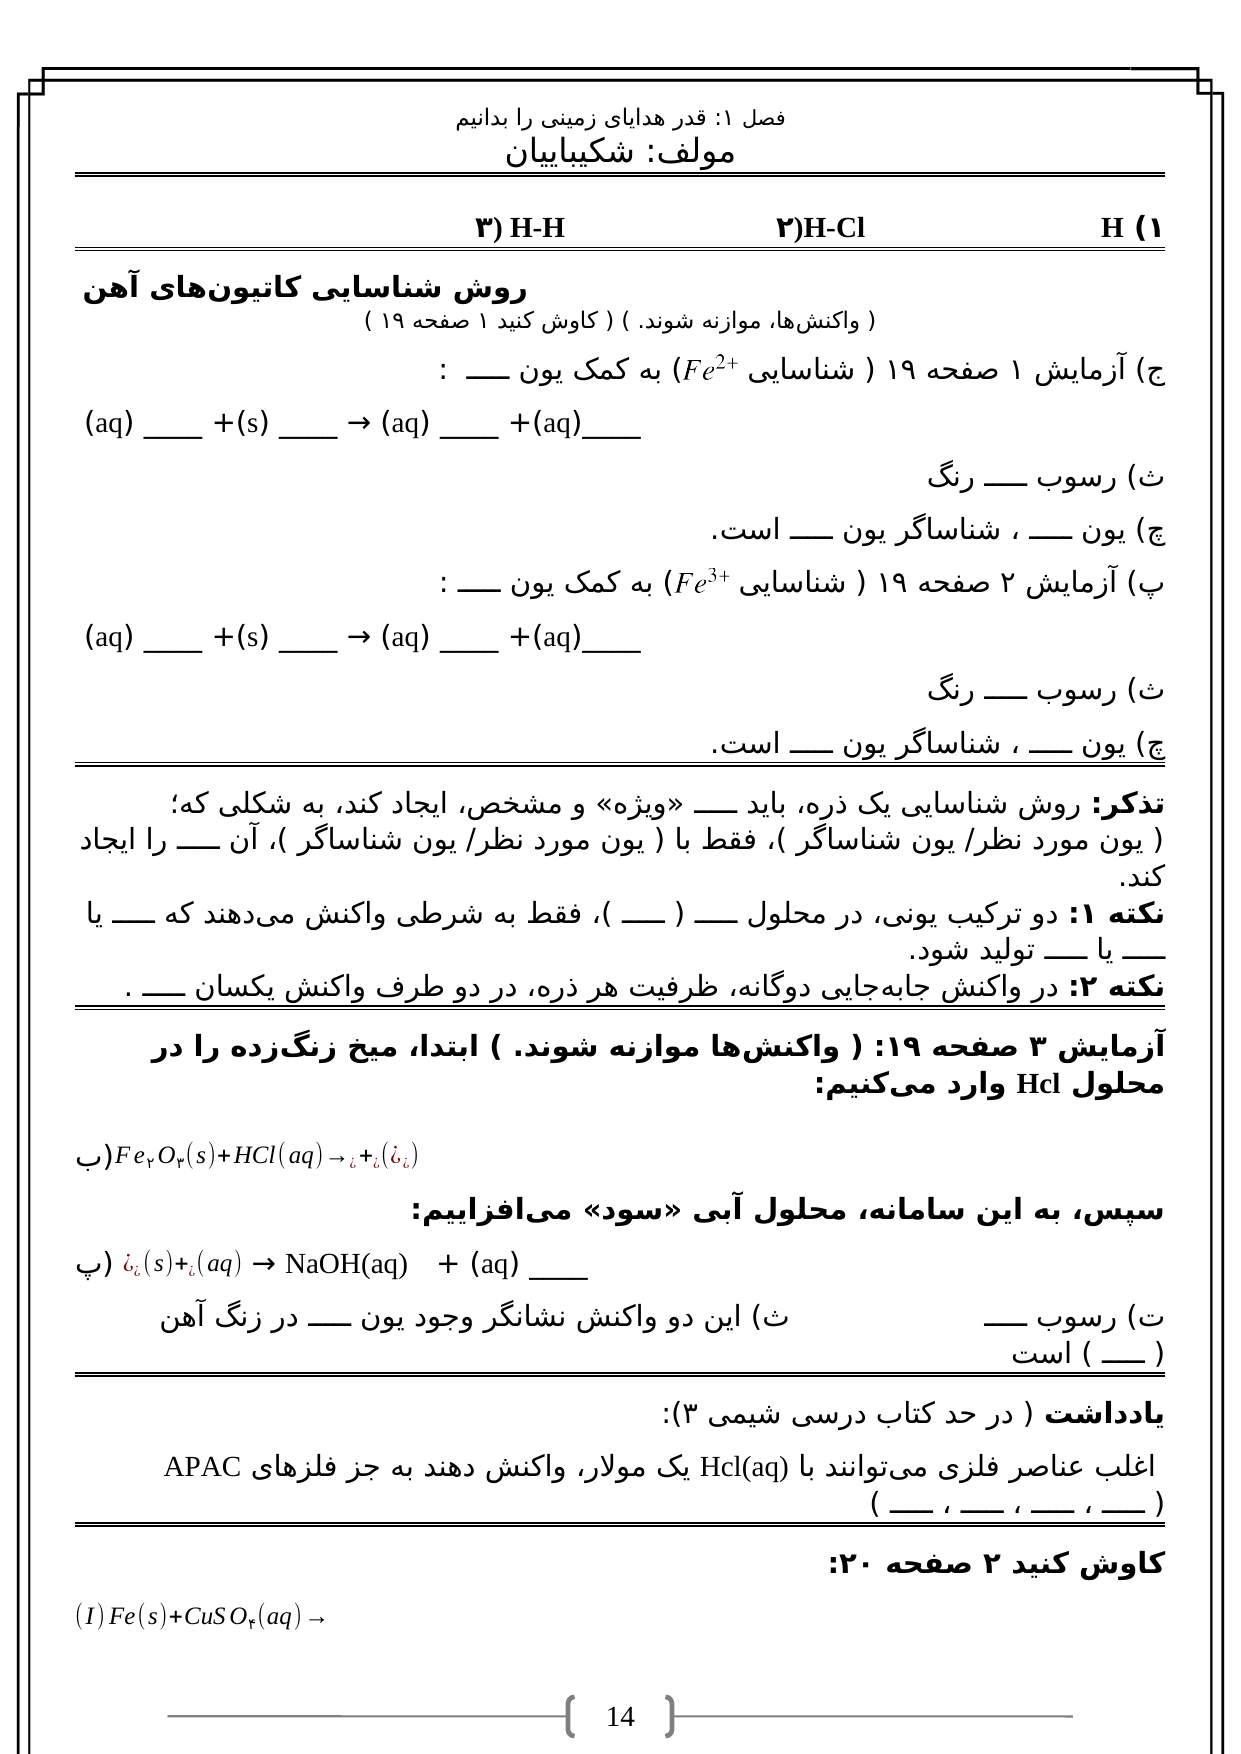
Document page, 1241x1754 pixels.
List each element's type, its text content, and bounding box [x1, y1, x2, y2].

text ث) رسوب ـــــ رنگ [75, 459, 1165, 493]
text آزمایش ۳ صفحه ۱۹: ( واکنش‌ها موازنه شوند. ) ابتدا، میخ زنگ‌زده را در محلول Hcl وارد می‌کنیم: [75, 1029, 1165, 1100]
text ____(aq)+ ____ (aq) → ____ (s)+ ____ (aq) [75, 406, 1165, 440]
text کاوش کنید ۲ صفحه ۲۰: [75, 1546, 1165, 1580]
text ۱) H ۲)H-Cl ۳) H-H [75, 210, 1165, 247]
text ( یون مورد نظر/ یون شناساگر )، فقط با ( یون مورد نظر/ یون شناساگر )، آن ـــــ را ایجاد کند. [75, 823, 1165, 893]
text تذکر: روش شناسایی یک ذره، باید ـــــ «ویژه» و مشخص، ایجاد کند، به شکلی که؛ [75, 786, 1165, 820]
text ج) آزمایش ۱ صفحه ۱۹ ( شناسایی ) به کمک یون ـــــ : [75, 352, 1165, 386]
text نکته ۲: در واکنش جابه‌جایی دوگانه، ظرفیت هر ذره، در دو طرف واکنش یکسان ـــــ . [75, 969, 1165, 1005]
picture [0, 49, 1241, 1754]
text اغلب عناصر فلزی می‌توانند با Hcl(aq) یک مولار، واکنش دهند به جز فلز‌های APAC ( ـــــ ، ـــــ ، ـــــ ، ـــــ ) [75, 1449, 1165, 1522]
text روش شناسایی کاتیون‌های آهن ( واکنش‌ها، موازنه شوند. ) ( کاوش کنید ۱ صفحه ۱۹ ) [75, 271, 1165, 333]
text پ) آزمایش ۲ صفحه ۱۹ ( شناسایی ) به کمک یون ـــــ : [75, 566, 1165, 600]
text ____ (aq) + NaOH(aq) → (پ [75, 1246, 1165, 1280]
text نکته ۱: دو ترکیب یونی، در محلول ـــــ ( ـــــ )، فقط به شرطی واکنش می‌دهند که ـــــ یا ـــــ یا ـــــ تولید شود. [75, 896, 1165, 967]
text ____(aq)+ ____ (aq) → ____ (s)+ ____ (aq) [75, 619, 1165, 653]
text چ) یون ـــــ ، شناساگر یون ـــــ است. [75, 726, 1165, 762]
text ث) رسوب ـــــ رنگ [75, 673, 1165, 707]
text ت) رسوب ـــــ ث) این دو واکنش نشانگر وجود یون ـــــ در زنگ آهن ( ـــــ ) است [75, 1299, 1165, 1372]
text سپس، به این سامانه، محلول آبی «سود» می‌افزاییم: [75, 1192, 1165, 1226]
text یادداشت ( در حد کتاب درسی شیمی ۳): [75, 1396, 1165, 1430]
text (ب [75, 1139, 1165, 1173]
text چ) یون ـــــ ، شناساگر یون ـــــ است. [75, 512, 1165, 546]
